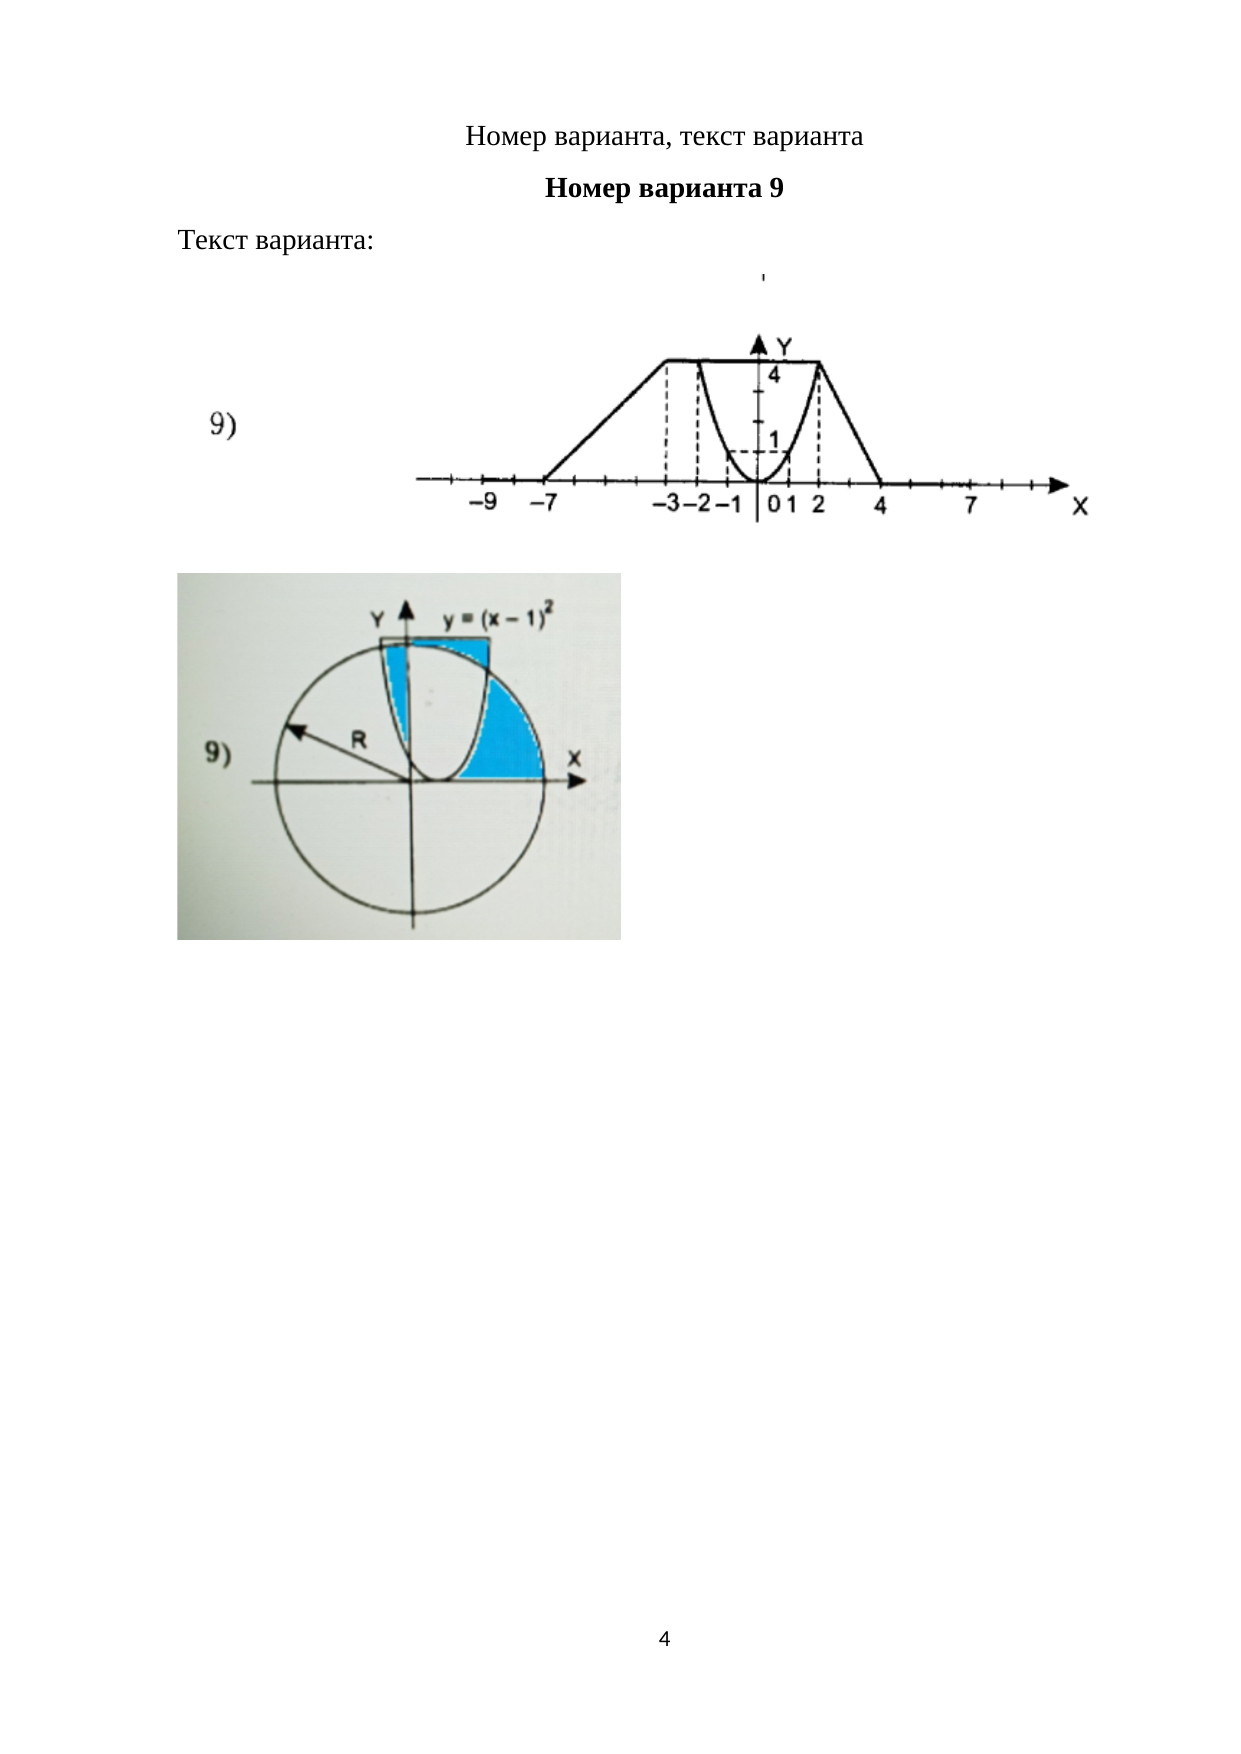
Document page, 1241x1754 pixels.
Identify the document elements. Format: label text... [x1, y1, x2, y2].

text Номер варианта, текст варианта [177, 118, 1152, 152]
picture [177, 274, 1152, 556]
text Номер варианта 9 [177, 170, 1152, 204]
picture [177, 573, 621, 940]
text Текст варианта: [177, 222, 1152, 256]
